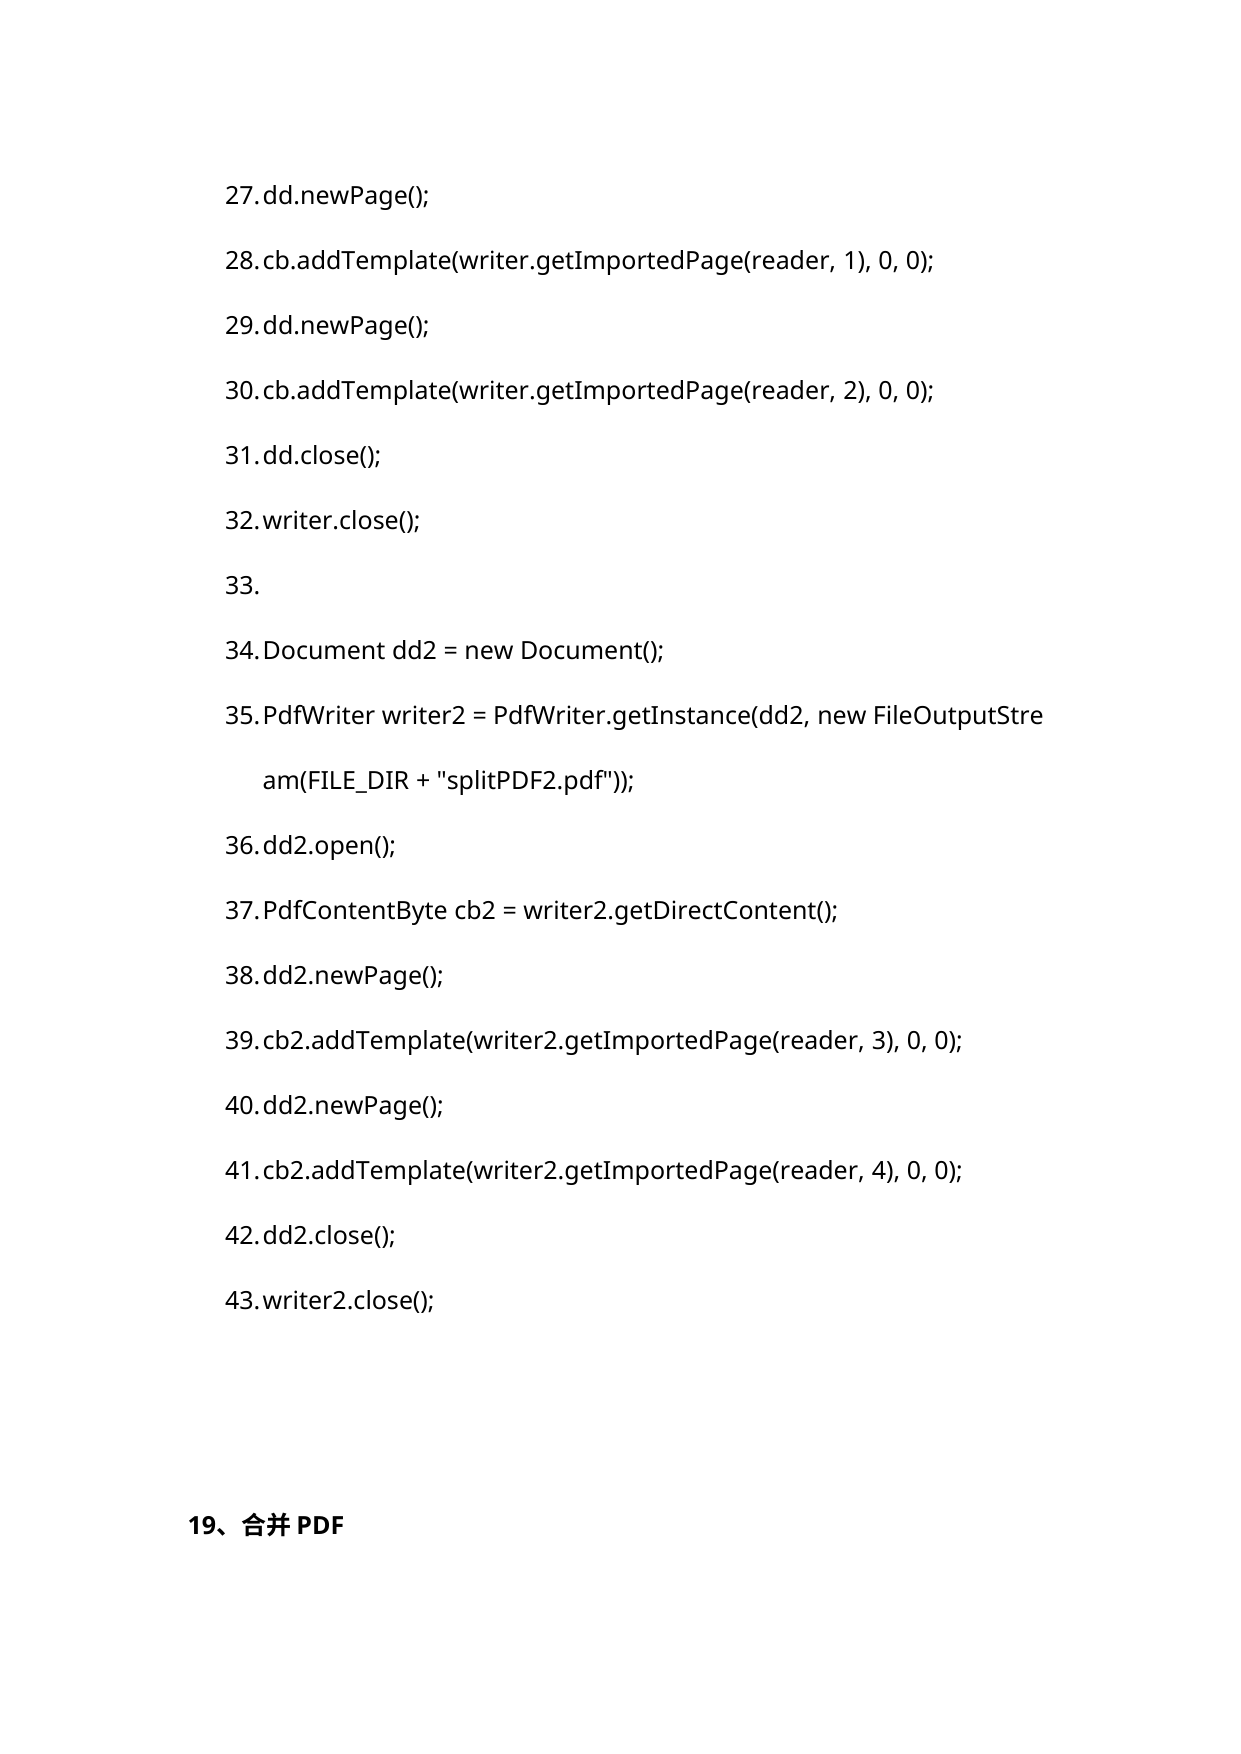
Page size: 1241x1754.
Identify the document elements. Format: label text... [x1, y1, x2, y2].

list cb2.addTemplate(writer2.getImportedPage(reader, 4), 0, 0); [225, 1137, 1053, 1202]
list dd2.newPage(); [225, 942, 1053, 1007]
text 19、合并PDF [187, 1361, 1053, 1556]
list PdfWriter writer2 = PdfWriter.getInstance(dd2, new FileOutputStream(FILE_DIR + "splitPDF2.pdf")); [225, 682, 1053, 812]
list writer.close(); [225, 487, 1053, 552]
list PdfContentByte cb2 = writer2.getDirectContent(); [225, 877, 1053, 942]
list cb.addTemplate(writer.getImportedPage(reader, 1), 0, 0); [225, 227, 1053, 292]
list cb.addTemplate(writer.getImportedPage(reader, 2), 0, 0); [225, 357, 1053, 422]
list writer2.close(); [225, 1267, 1053, 1332]
list dd2.close(); [225, 1202, 1053, 1267]
list dd.close(); [225, 422, 1053, 487]
list dd2.newPage(); [225, 1072, 1053, 1137]
list dd2.open(); [225, 812, 1053, 877]
list cb2.addTemplate(writer2.getImportedPage(reader, 3), 0, 0); [225, 1007, 1053, 1072]
list dd.newPage(); [225, 292, 1053, 357]
list dd.newPage(); [225, 162, 1053, 227]
list Document dd2 = new Document(); [225, 617, 1053, 682]
